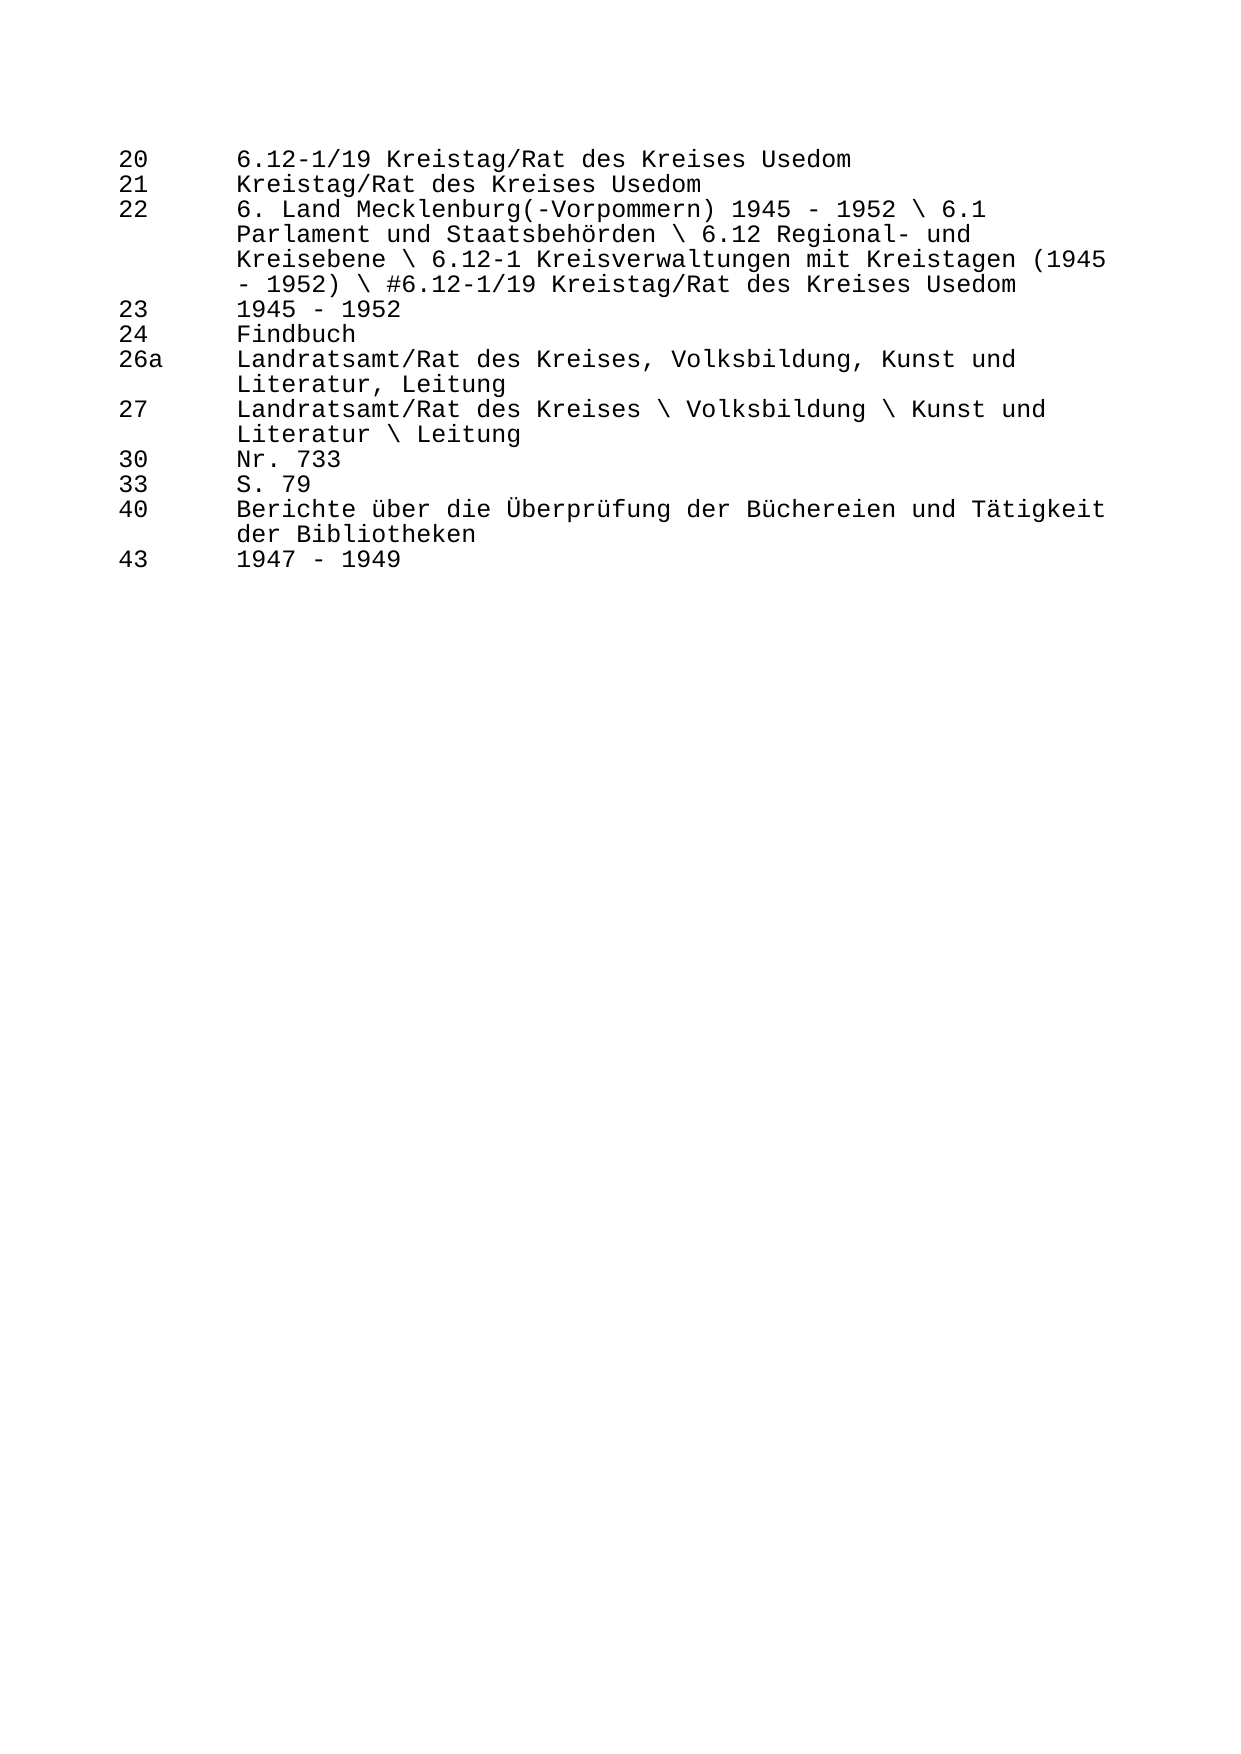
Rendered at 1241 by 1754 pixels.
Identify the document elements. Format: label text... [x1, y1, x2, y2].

text 24 Findbuch [118, 323, 1122, 348]
text 33 S. 79 [118, 473, 1122, 498]
text 22 6. Land Mecklenburg(-Vorpommern) 1945 - 1952 \ 6.1 Parlament und Staatsbehörden \ 6.12 Regional- und Kreisebene \ 6.12-1 Kreisverwaltungen mit Kreistagen (1945 - 1952) \ #6.12-1/19 Kreistag/Rat des Kreises o[Usedom]o [118, 198, 1122, 298]
text 20 6.12-1/19 Kreistag/Rat des Kreises Usedom [118, 148, 1122, 173]
text 30 Nr. 733 [118, 448, 1122, 473]
text 40 Berichte über die s[Überprüfung der s[Bücherei]sen]s und Tätigkeit der s[Bibliothek]sen [118, 498, 1122, 548]
text 21 Kreistag/Rat des Kreises Usedom [118, 173, 1122, 198]
text 26a Landratsamt/Rat des Kreises, Volksbildung, Kunst und Literatur, Leitung [118, 348, 1122, 398]
text 27 Landratsamt/Rat des Kreises \ Volksbildung \ Kunst und Literatur \ Leitung [118, 398, 1122, 448]
text 43 1947 - 1949 [118, 548, 1122, 573]
text 23 1945 - 1952 [118, 298, 1122, 323]
